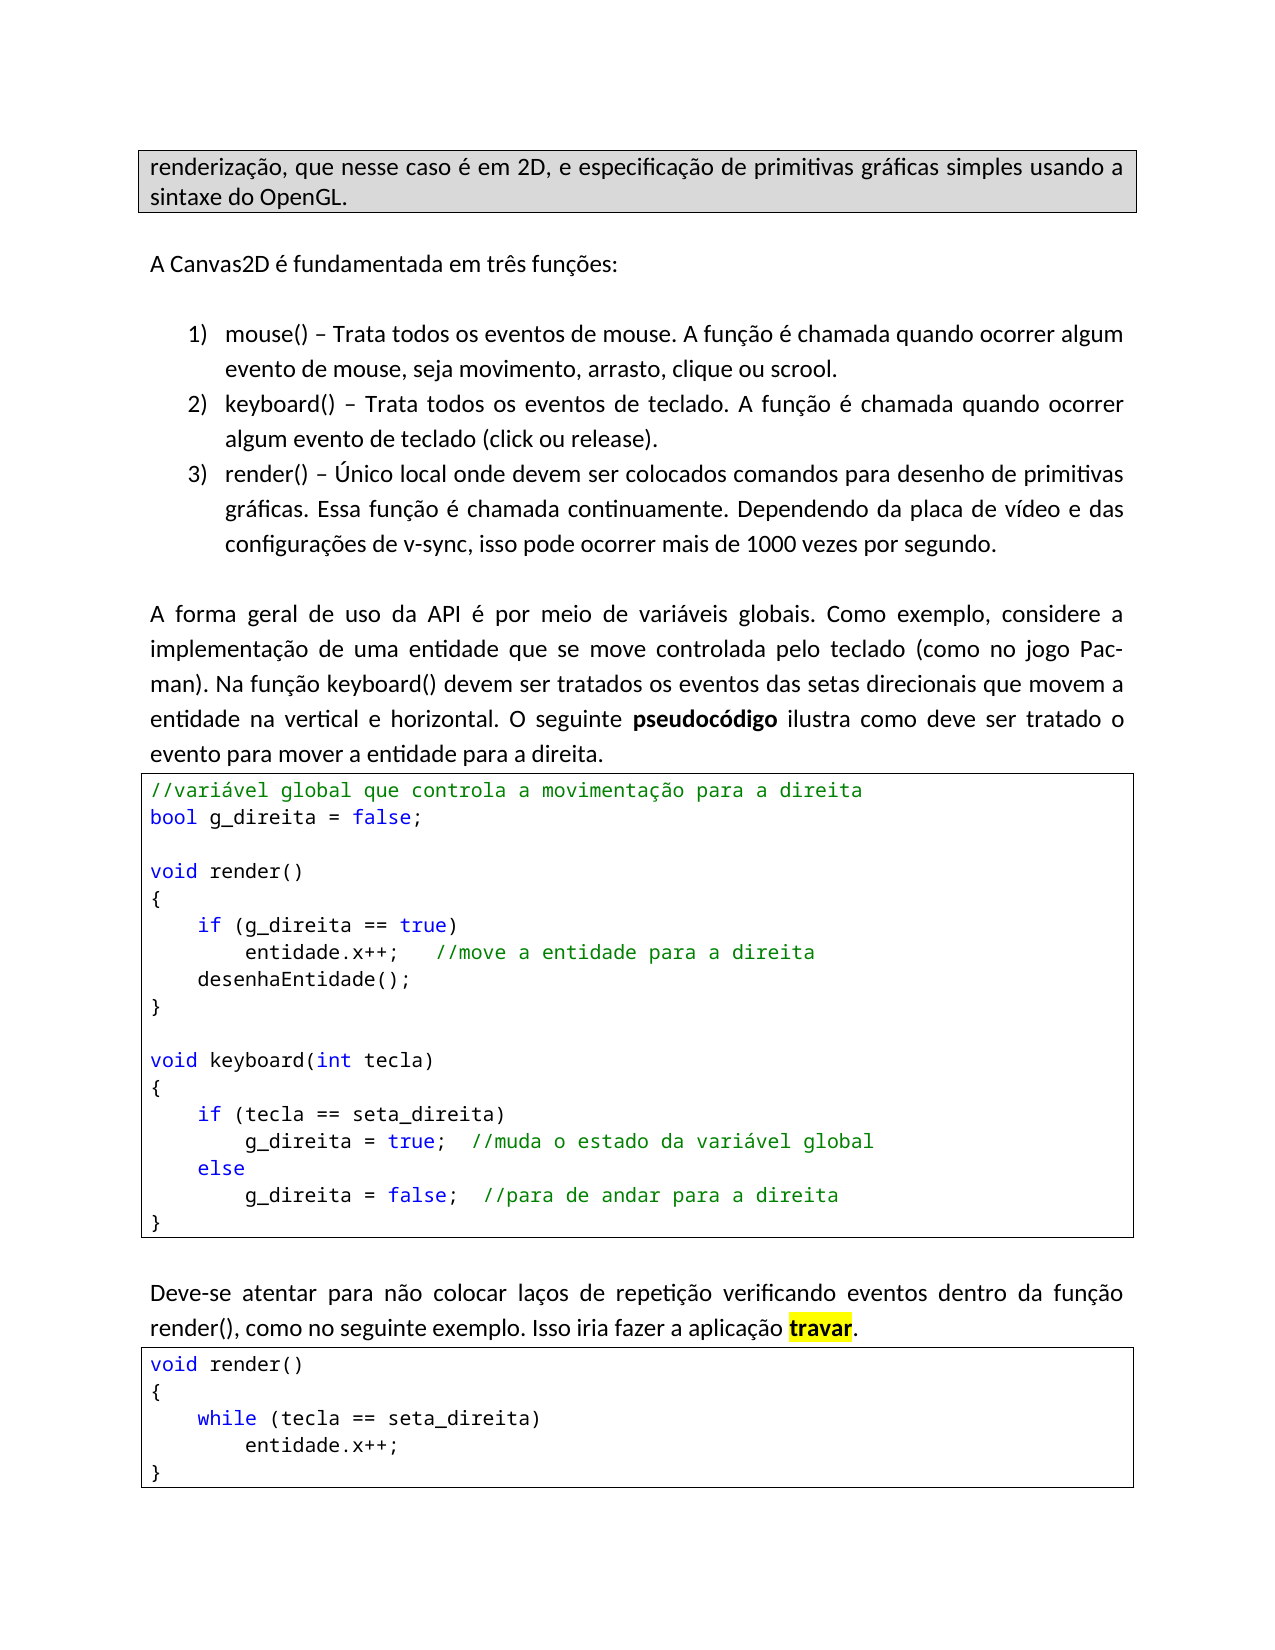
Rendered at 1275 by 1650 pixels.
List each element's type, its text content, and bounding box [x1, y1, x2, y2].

text if (tecla == seta_direita) [150, 1100, 1125, 1127]
text //variável global que controla a movimentação para a direita [142, 774, 1133, 803]
text desenhaEntidade(); [150, 965, 1125, 992]
text while (tecla == seta_direita) [150, 1404, 1125, 1431]
list render() – Único local onde devem ser colocados comandos para desenho de primitivas gráficas. Essa função é chamada continuamente. Dependendo da placa de vídeo e das configurações de v-sync, isso pode ocorrer mais de 1000 vezes por segundo. [187, 458, 1125, 559]
text { [150, 1073, 1125, 1100]
text } [142, 1455, 1133, 1487]
text } [150, 992, 1125, 1019]
text entidade.x++; [150, 1431, 1125, 1455]
text void render() [142, 1348, 1133, 1377]
text } [142, 1205, 1133, 1237]
text if (g_direita == true) [150, 911, 1125, 938]
text bool g_direita = false; [150, 803, 1125, 830]
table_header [139, 151, 1136, 212]
text Deve-se atentar para não colocar laços de repetição verificando eventos dentro da função render(), como no seguinte exemplo. Isso iria fazer a aplicação travar. [150, 1277, 1125, 1342]
list mouse() – Trata todos os eventos de mouse. A função é chamada quando ocorrer algum evento de mouse, seja movimento, arrasto, clique ou scrool. [187, 318, 1125, 384]
text else [150, 1154, 1125, 1181]
text entidade.x++; //move a entidade para a direita [150, 938, 1125, 965]
text { [150, 1377, 1125, 1404]
text g_direita = true; //muda o estado da variável global [150, 1127, 1125, 1154]
text { [150, 884, 1125, 911]
list keyboard() – Trata todos os eventos de teclado. A função é chamada quando ocorrer algum evento de teclado (click ou release). [187, 388, 1125, 454]
text void keyboard(int tecla) [150, 1046, 1125, 1073]
text A forma geral de uso da API é por meio de variáveis globais. Como exemplo, considere a implementação de uma entidade que se move controlada pelo teclado (como no jogo Pac-man). Na função keyboard() devem ser tratados os eventos das setas direcionais que movem a entidade na vertical e horizontal. O seguinte pseudocódigo ilustra como deve ser tratado o evento para mover a entidade para a direita. [150, 598, 1125, 769]
text void render() [150, 857, 1125, 884]
text A Canvas2D é fundamentada em três funções: [150, 248, 1125, 279]
text g_direita = false; //para de andar para a direita [150, 1181, 1125, 1205]
